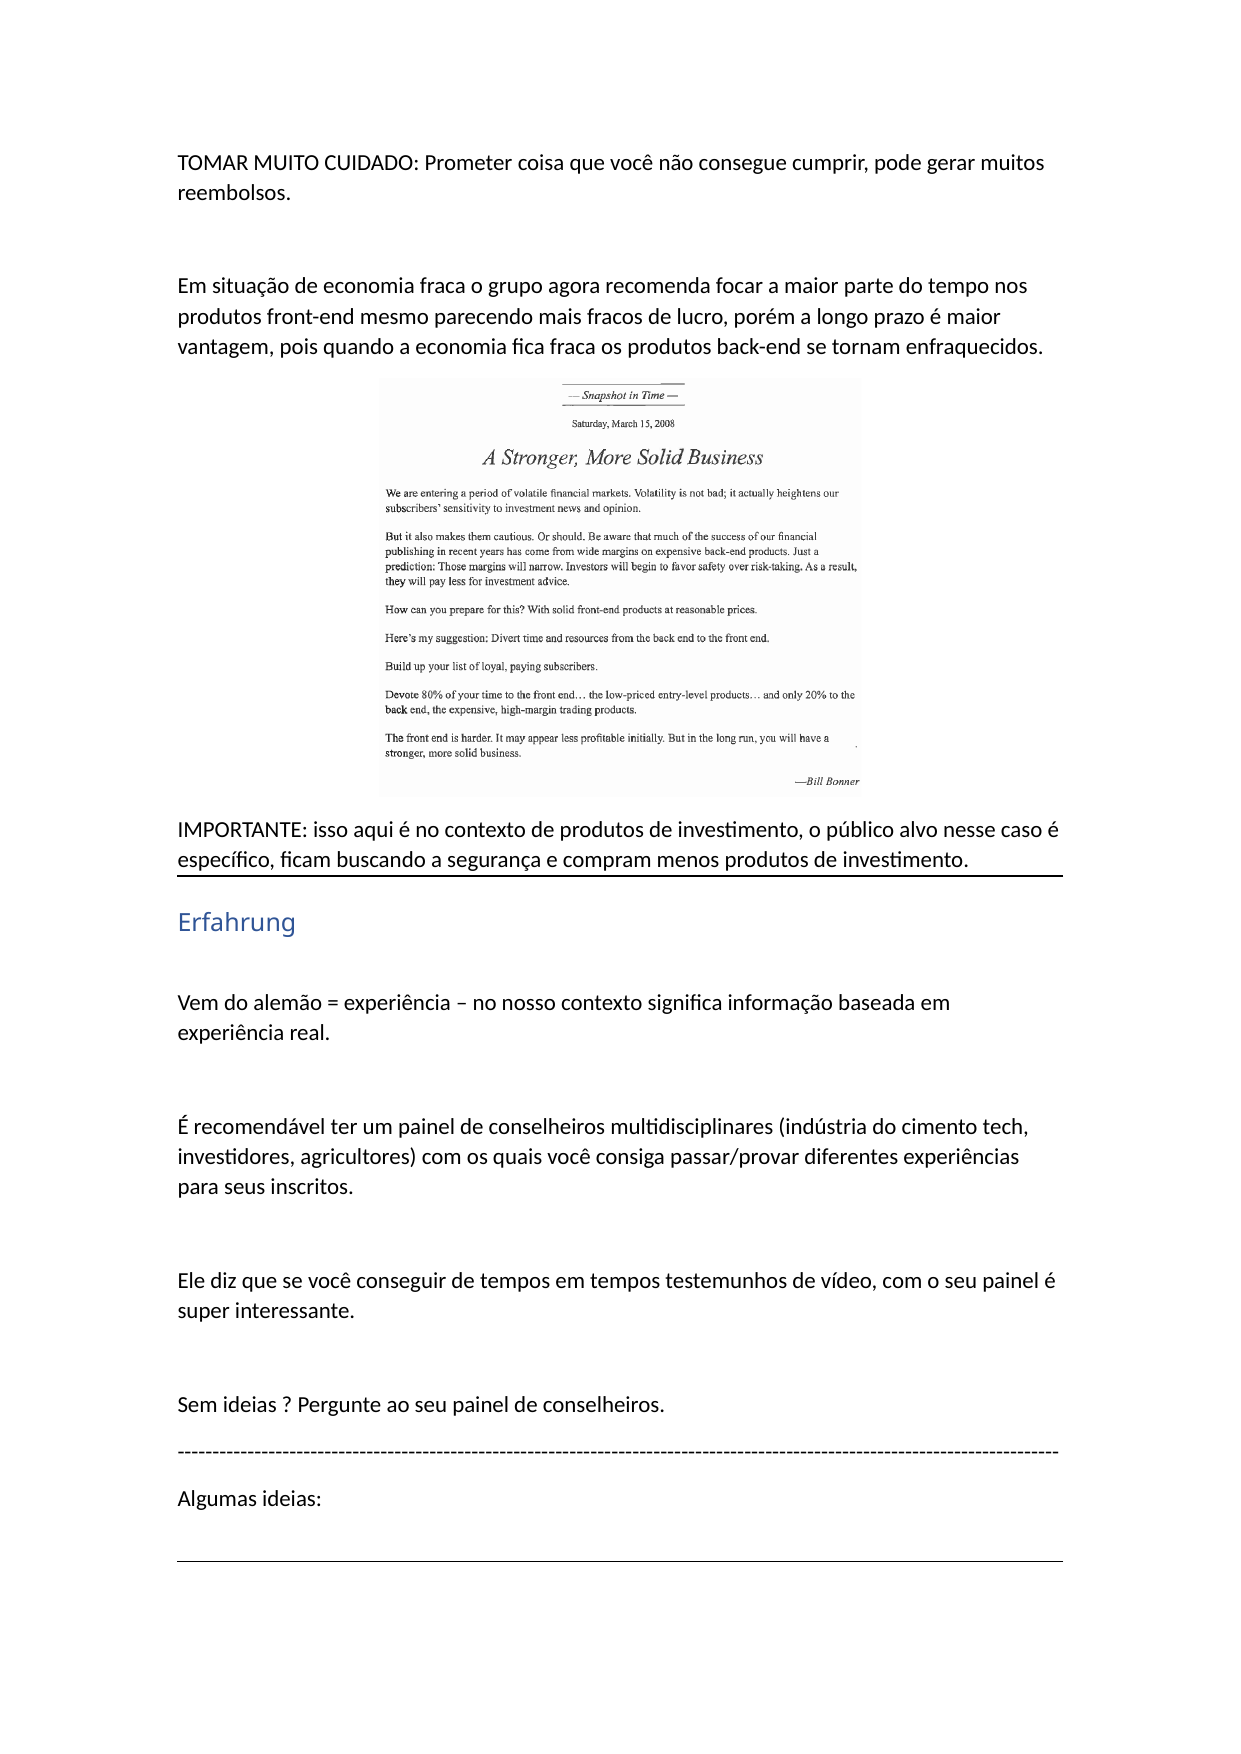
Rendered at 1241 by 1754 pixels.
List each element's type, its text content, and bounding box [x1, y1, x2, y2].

text ------------------------------------------------------------------------------------------------------------------------------ [177, 1437, 1063, 1465]
text Em situação de economia fraca o grupo agora recomenda focar a maior parte do tempo nos produtos front-end mesmo parecendo mais fracos de lucro, porém a longo prazo é maior vantagem, pois quando a economia fica fraca os produtos back-end se tornam enfraquecidos. [177, 272, 1063, 360]
picture [378, 378, 862, 797]
text TOMAR MUITO CUIDADO: Prometer coisa que você não consegue cumprir, pode gerar muitos reembolsos. [177, 148, 1063, 206]
text IMPORTANTE: isso aqui é no contexto de produtos de investimento, o público alvo nesse caso é específico, ficam buscando a segurança e compram menos produtos de investimento. [177, 815, 1063, 875]
text Vem do alemão = experiência – no nosso contexto significa informação baseada em experiência real. [177, 988, 1063, 1046]
text Algumas ideias: [177, 1484, 1063, 1512]
text É recomendável ter um painel de conselheiros multidisciplinares (indústria do cimento tech, investidores, agricultores) com os quais você consiga passar/provar diferentes experiências para seus inscritos. [177, 1112, 1063, 1200]
text Ele diz que se você conseguir de tempos em tempos testemunhos de vídeo, com o seu painel é super interessante. [177, 1266, 1063, 1324]
subtitle Erfahrung [177, 904, 1063, 938]
text Sem ideias ? Pergunte ao seu painel de conselheiros. [177, 1390, 1063, 1418]
